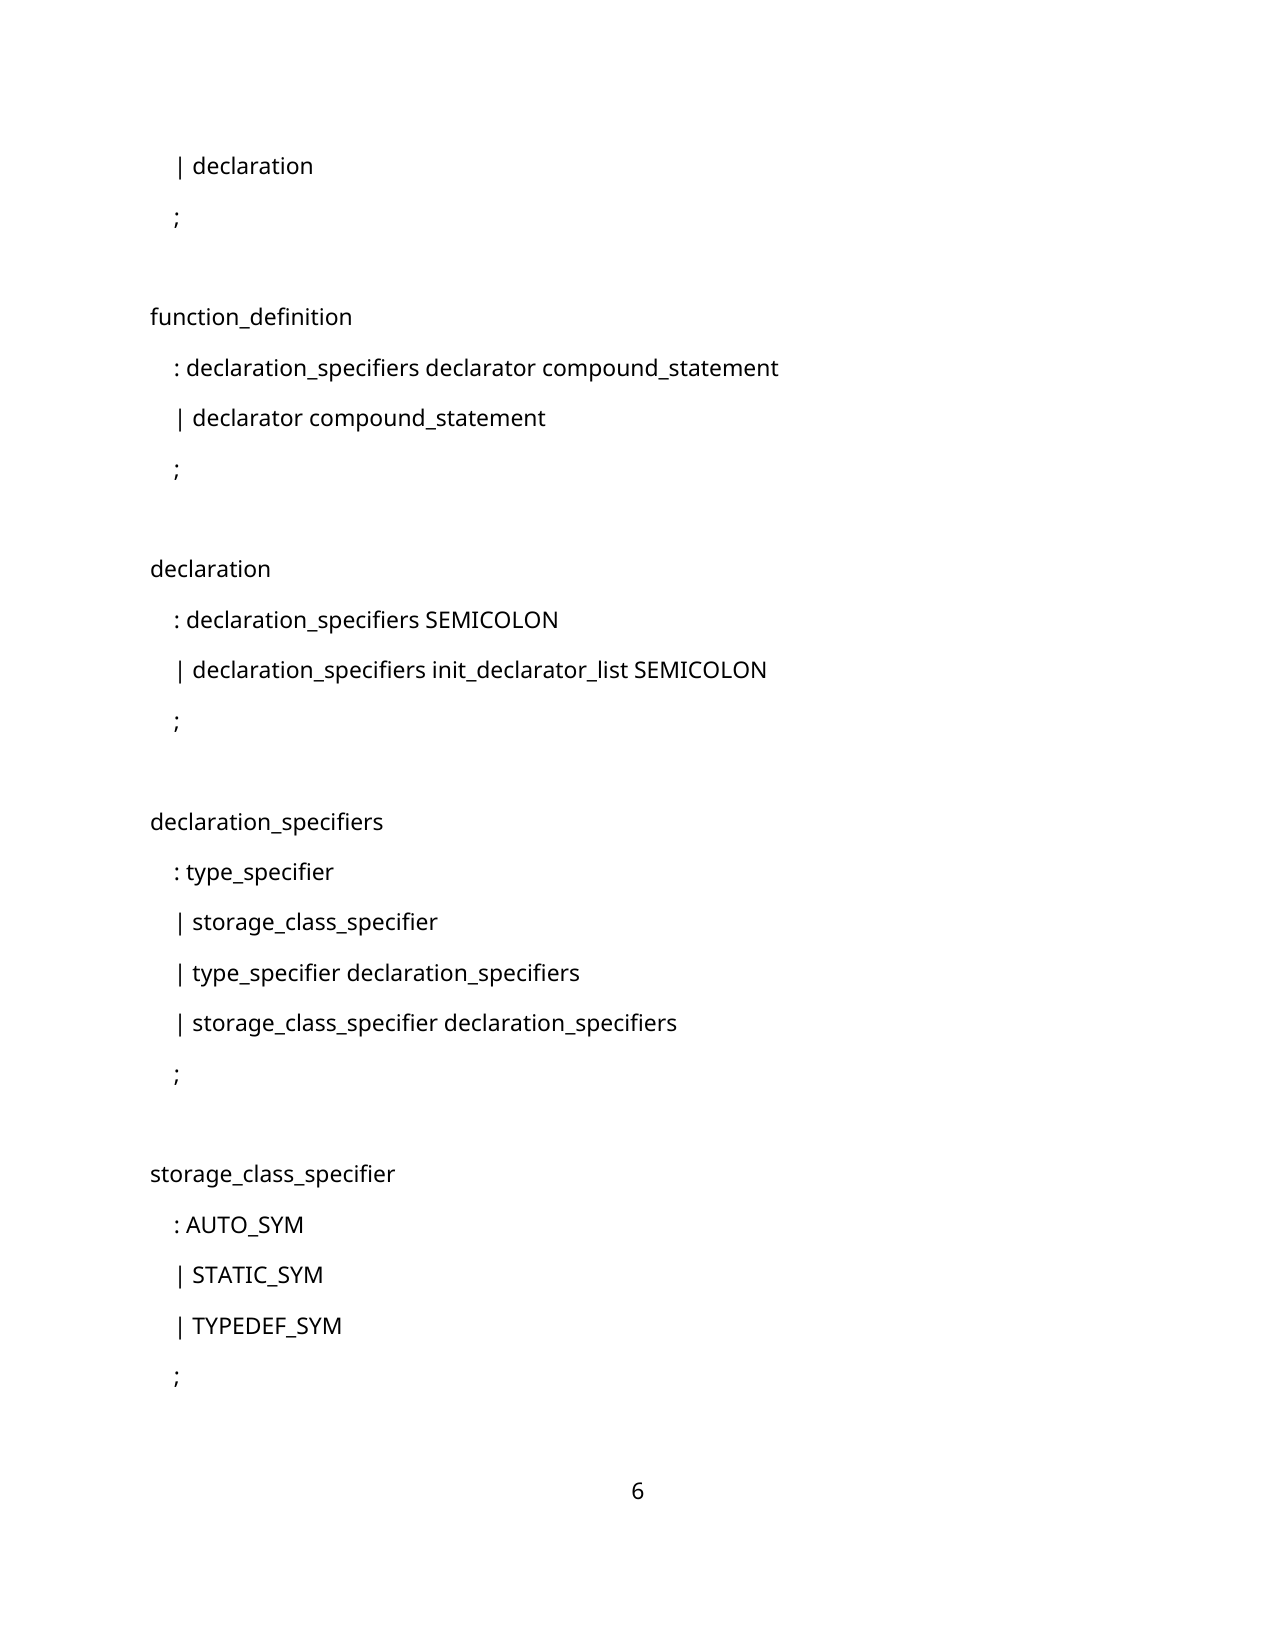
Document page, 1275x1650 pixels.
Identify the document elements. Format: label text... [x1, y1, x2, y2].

text | STATIC_SYM [150, 1259, 1125, 1290]
text : declaration_specifiers declarator compound_statement [150, 352, 1125, 383]
text declaration [150, 553, 1125, 584]
text | type_specifier declaration_specifiers [150, 957, 1125, 988]
text | storage_class_specifier declaration_specifiers [150, 1007, 1125, 1038]
text : type_specifier [150, 856, 1125, 887]
text : AUTO_SYM [150, 1209, 1125, 1240]
text ; [150, 704, 1125, 736]
text | storage_class_specifier [150, 906, 1125, 937]
text function_definition [150, 301, 1125, 332]
text ; [150, 452, 1125, 484]
text : declaration_specifiers SEMICOLON [150, 604, 1125, 635]
text storage_class_specifier [150, 1158, 1125, 1189]
text | declarator compound_statement [150, 402, 1125, 433]
text ; [150, 1360, 1125, 1391]
text ; [150, 1057, 1125, 1089]
text | declaration [150, 150, 1125, 181]
text ; [150, 200, 1125, 232]
text | TYPEDEF_SYM [150, 1309, 1125, 1341]
text declaration_specifiers [150, 805, 1125, 837]
text | declaration_specifiers init_declarator_list SEMICOLON [150, 654, 1125, 685]
